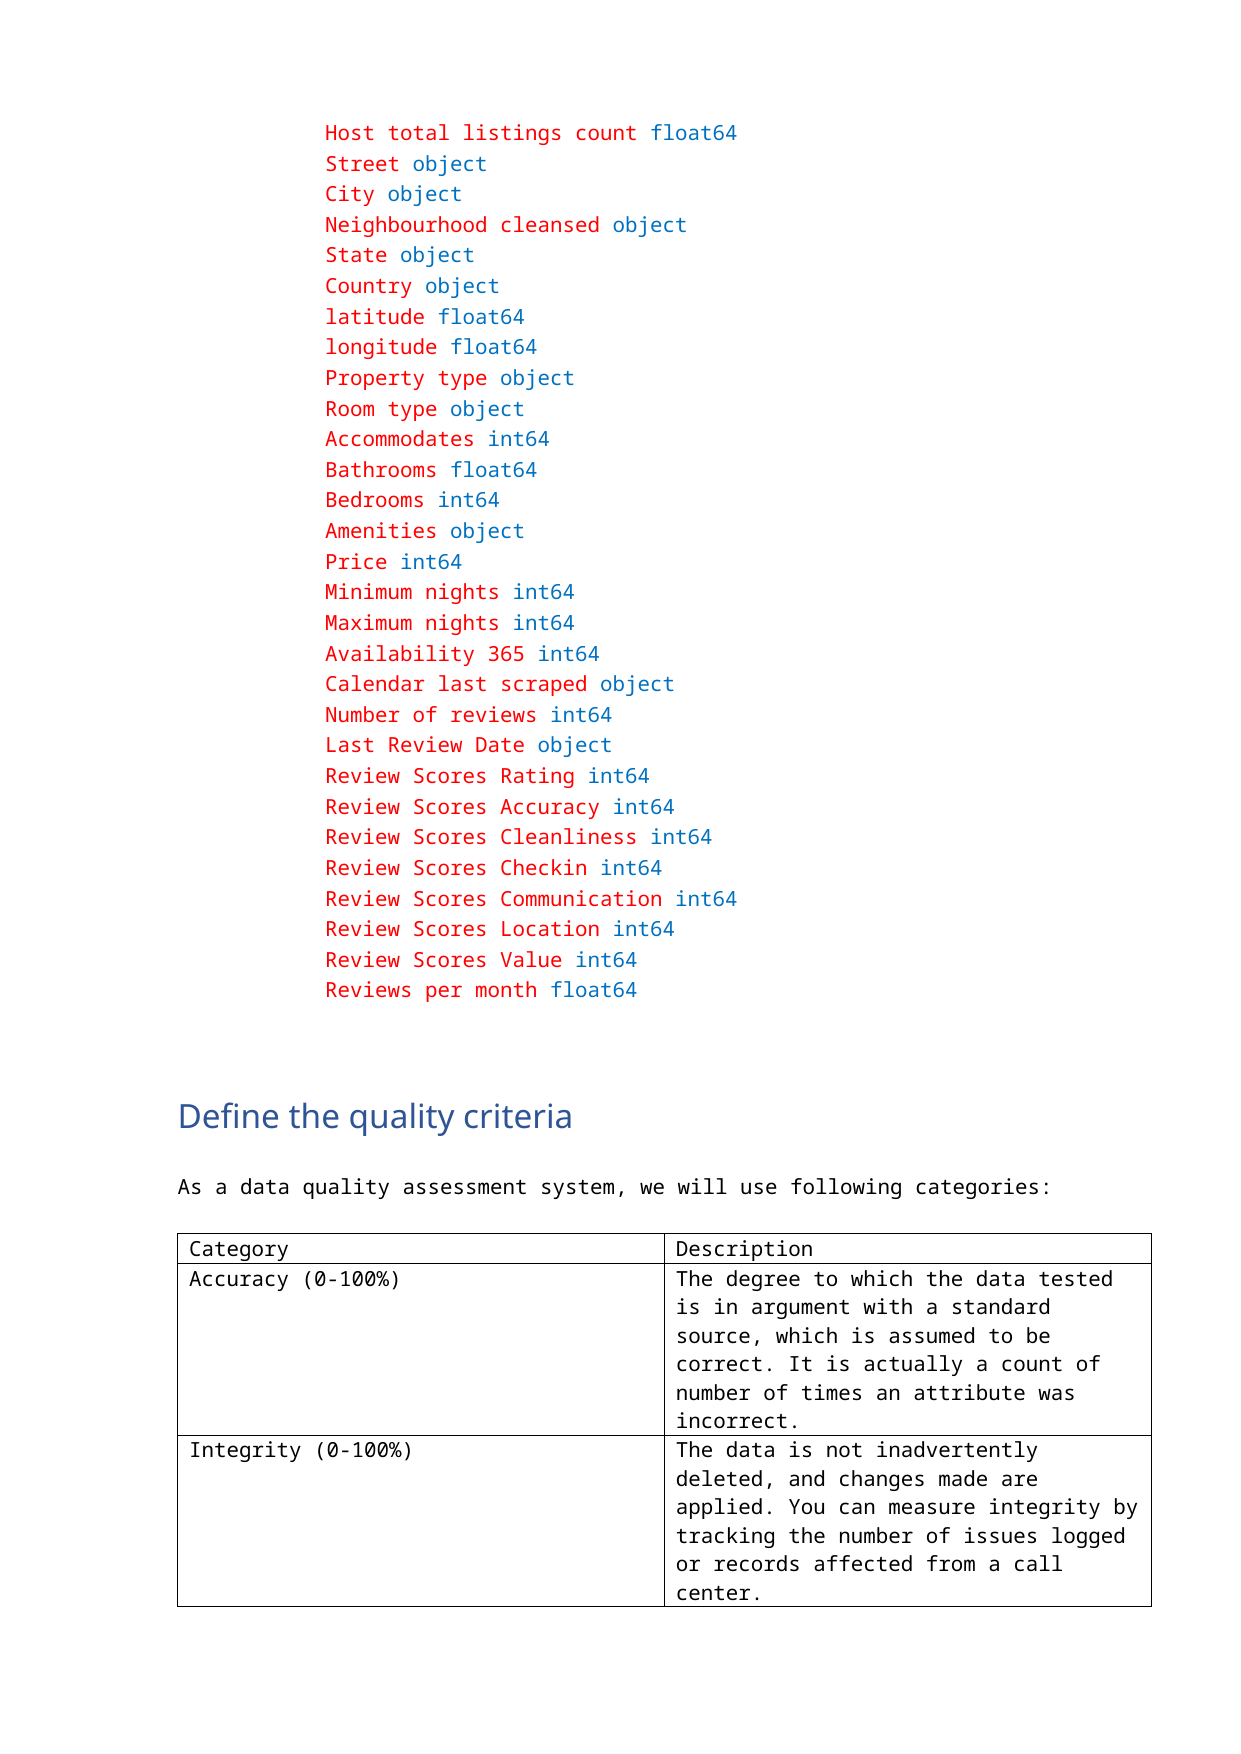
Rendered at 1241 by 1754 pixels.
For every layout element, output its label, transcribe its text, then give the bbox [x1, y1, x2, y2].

text Bedrooms int64 [325, 486, 1152, 514]
text Accommodates int64 [325, 424, 1152, 453]
text Review Scores Cleanliness int64 [325, 822, 1152, 851]
text Neighbourhood cleansed object [325, 210, 1152, 238]
text Room type object [325, 394, 1152, 422]
text Price int64 [325, 547, 1152, 575]
text Review Scores Value int64 [325, 945, 1152, 973]
text Maximum nights int64 [325, 608, 1152, 637]
text Reviews per month float64 [325, 976, 1152, 1004]
text Bathrooms float64 [325, 455, 1152, 483]
text State object [325, 241, 1152, 269]
text Review Scores Rating int64 [325, 761, 1152, 790]
text As a data quality assessment system, we will use following categories: [177, 1172, 1152, 1201]
text longitude float64 [325, 332, 1152, 361]
table_cell The degree to which the data tested is in argument with a standard source, which is assumed to be correct. It is actually a count of number of times an attribute was incorrect. [665, 1264, 1151, 1434]
table_cell The data is not inadvertently deleted, and changes made are applied. You can measure integrity by tracking the number of issues logged or records affected from a call center. [665, 1436, 1151, 1606]
text Calendar last scraped object [325, 669, 1152, 698]
table_cell Integrity (0-100%) [178, 1436, 664, 1606]
text Last Review Date object [325, 731, 1152, 759]
text latitude float64 [325, 302, 1152, 330]
text Review Scores Accuracy int64 [325, 792, 1152, 820]
text Minimum nights int64 [325, 577, 1152, 606]
table_header Category [178, 1234, 664, 1263]
text Street object [325, 149, 1152, 177]
table_cell Accuracy (0-100%) [178, 1264, 664, 1434]
text Review Scores Checkin int64 [325, 853, 1152, 882]
table_header Description [665, 1234, 1151, 1263]
text Review Scores Communication int64 [325, 884, 1152, 912]
subtitle Define the quality criteria [177, 1092, 1152, 1138]
text Review Scores Location int64 [325, 914, 1152, 943]
text Number of reviews int64 [325, 700, 1152, 728]
text City object [325, 179, 1152, 208]
text Property type object [325, 363, 1152, 392]
text Country object [325, 271, 1152, 300]
text Host total listings count float64 [325, 118, 1152, 147]
text Amenities object [325, 516, 1152, 545]
text Availability 365 int64 [325, 639, 1152, 667]
